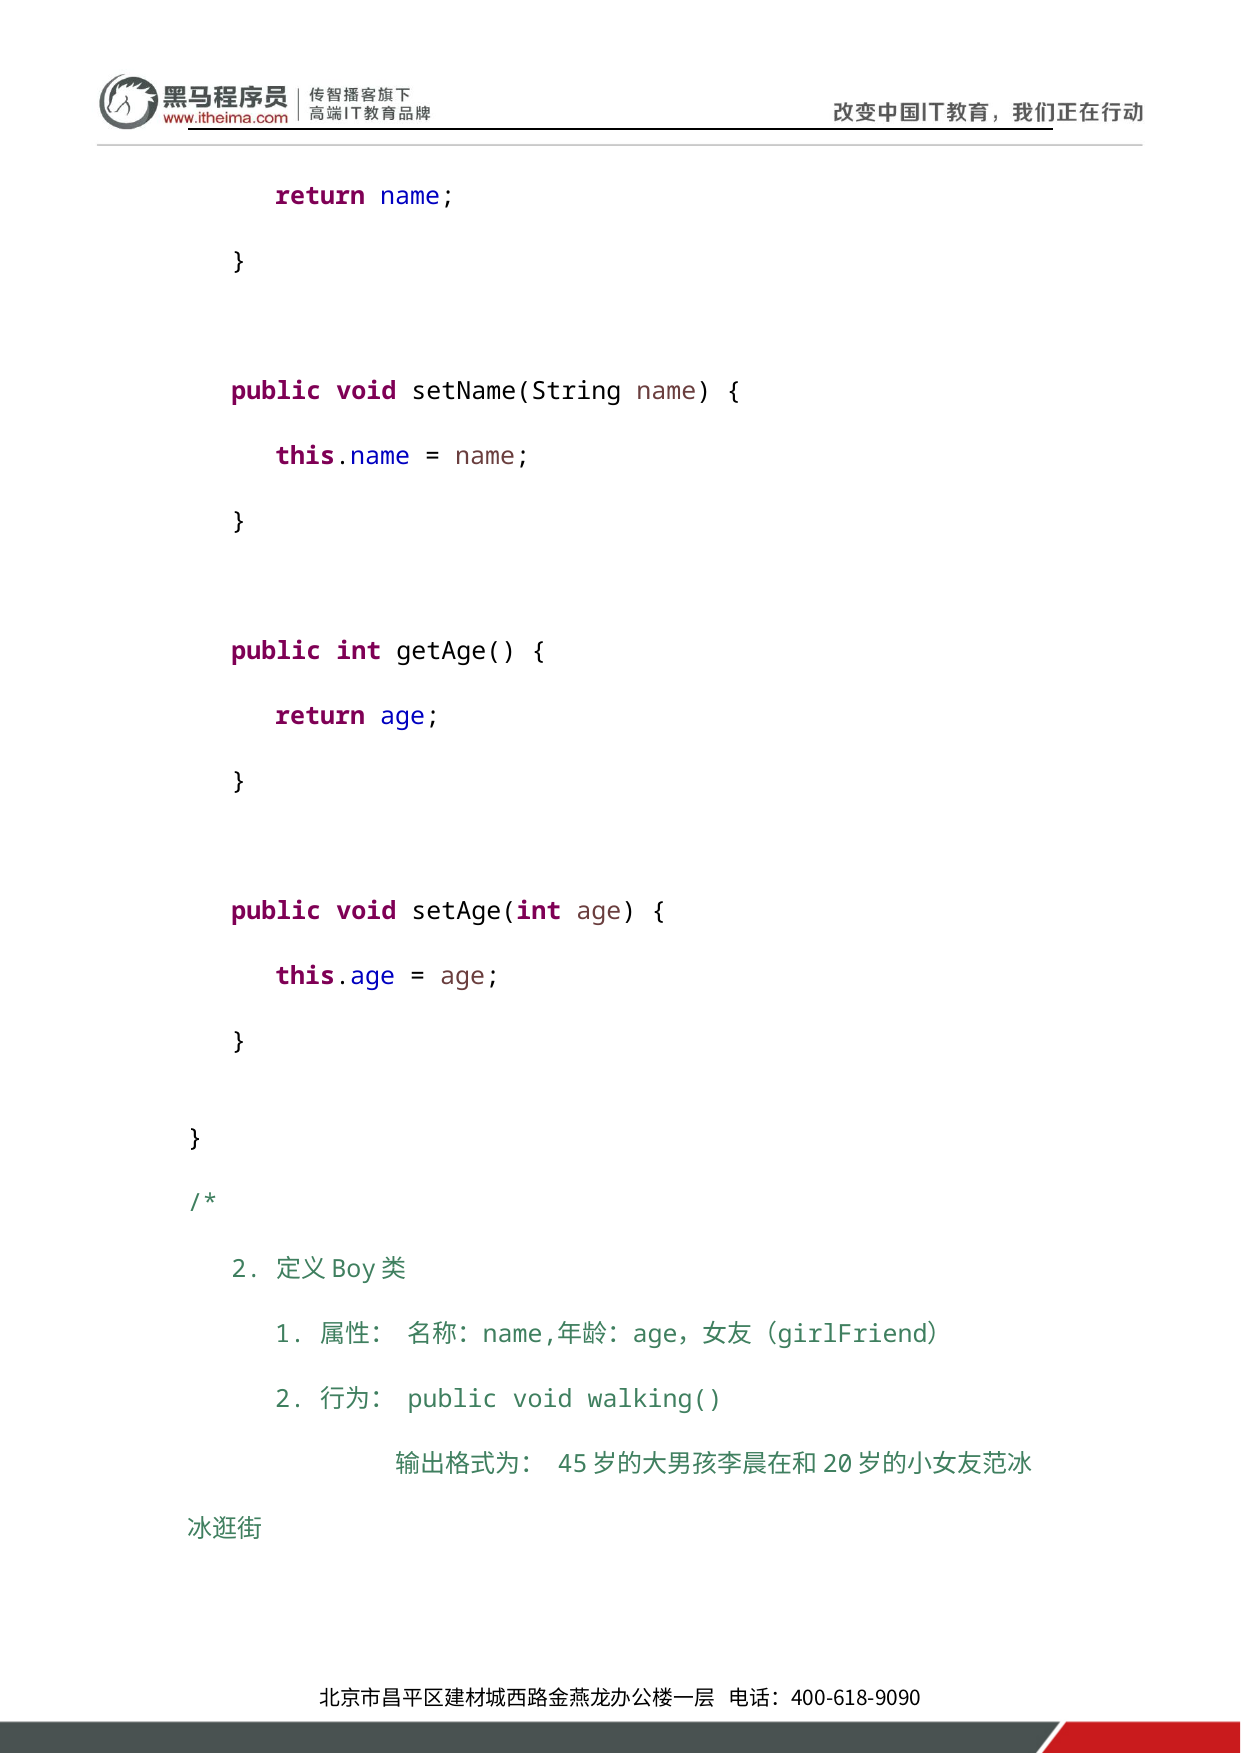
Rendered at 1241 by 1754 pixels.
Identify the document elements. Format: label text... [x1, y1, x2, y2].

picture [0, 3, 1241, 153]
text 1. 属性： 名称：name,年龄：age，女友（girlFriend） [187, 1299, 1053, 1364]
text 2. 定义Boy类 [187, 1234, 1053, 1299]
text } [187, 1104, 1053, 1169]
picture [0, 1662, 1241, 1753]
text } [187, 1007, 1053, 1072]
text public void setName(String name) { [187, 357, 1053, 422]
text 2. 行为： public void walking() [187, 1364, 1053, 1429]
text 输出格式为： 45岁的大男孩李晨在和20岁的小女友范冰冰逛街 [187, 1429, 1053, 1559]
text } [187, 487, 1053, 552]
text this.name = name; [187, 422, 1053, 487]
text } [187, 747, 1053, 812]
text /* [187, 1169, 1053, 1234]
text } [187, 227, 1053, 292]
text public void setAge(int age) { [187, 877, 1053, 942]
text return name; [187, 162, 1053, 227]
text return age; [187, 682, 1053, 747]
text public int getAge() { [187, 617, 1053, 682]
text this.age = age; [187, 942, 1053, 1007]
